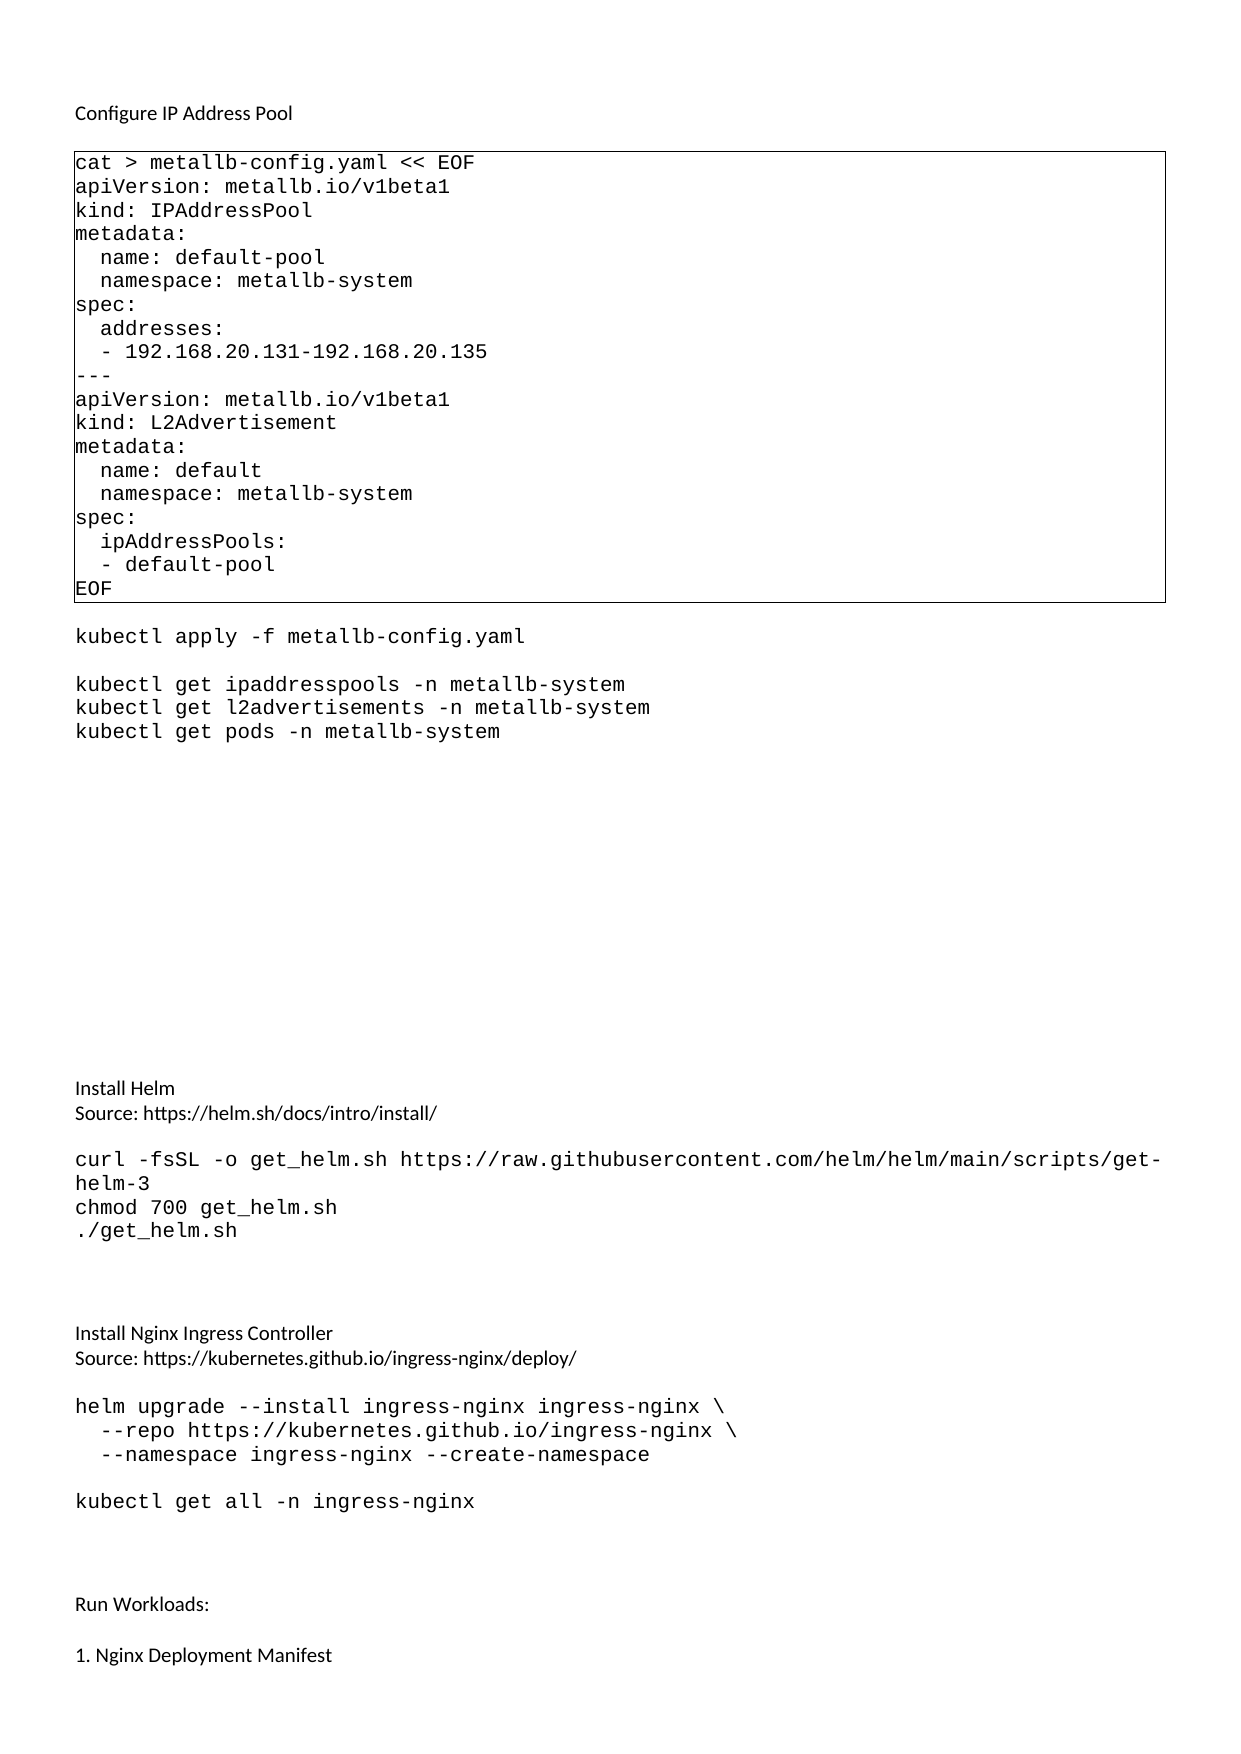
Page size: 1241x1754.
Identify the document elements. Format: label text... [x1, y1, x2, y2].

text - default-pool [75, 554, 1165, 577]
text apiVersion: metallb.io/v1beta1 [75, 389, 1165, 412]
text kubectl get ipaddresspools -n metallb-system [75, 673, 1165, 697]
text Source: https://helm.sh/docs/intro/install/ [75, 1100, 1165, 1126]
text Install Nginx Ingress Controller [75, 1320, 1165, 1346]
text name: default-pool [75, 247, 1165, 271]
text metadata: [75, 436, 1165, 460]
text --- [75, 365, 1165, 389]
text kubectl get pods -n metallb-system [75, 721, 1165, 744]
text helm upgrade --install ingress-nginx ingress-nginx \ [75, 1396, 1165, 1420]
text addresses: [75, 318, 1165, 341]
text spec: [75, 507, 1165, 531]
text Configure IP Address Pool [75, 100, 1165, 126]
text 1. Nginx Deployment Manifest [75, 1642, 1165, 1667]
text apiVersion: metallb.io/v1beta1 [75, 176, 1165, 199]
text --namespace ingress-nginx --create-namespace [75, 1444, 1165, 1467]
text spec: [75, 294, 1165, 318]
text kind: L2Advertisement [75, 412, 1165, 436]
text EOF [75, 577, 1165, 602]
text namespace: metallb-system [75, 483, 1165, 507]
text ./get_helm.sh [75, 1220, 1165, 1244]
text kubectl get l2advertisements -n metallb-system [75, 697, 1165, 721]
text --repo https://kubernetes.github.io/ingress-nginx \ [75, 1420, 1165, 1444]
text cat > metallb-config.yaml << EOF [75, 152, 1165, 176]
text kubectl apply -f metallb-config.yaml [75, 626, 1165, 650]
text kubectl get all -n ingress-nginx [75, 1491, 1165, 1515]
text namespace: metallb-system [75, 271, 1165, 294]
text ipAddressPools: [75, 531, 1165, 554]
text Run Workloads: [75, 1591, 1165, 1616]
text Install Helm [75, 1075, 1165, 1100]
text metadata: [75, 223, 1165, 247]
text Source: https://kubernetes.github.io/ingress-nginx/deploy/ [75, 1346, 1165, 1371]
text name: default [75, 460, 1165, 483]
text - 192.168.20.131-192.168.20.135 [75, 341, 1165, 365]
text kind: IPAddressPool [75, 199, 1165, 223]
text chmod 700 get_helm.sh [75, 1197, 1165, 1220]
text curl -fsSL -o get_helm.sh https://raw.githubusercontent.com/helm/helm/main/scripts/get-helm-3 [75, 1149, 1165, 1197]
